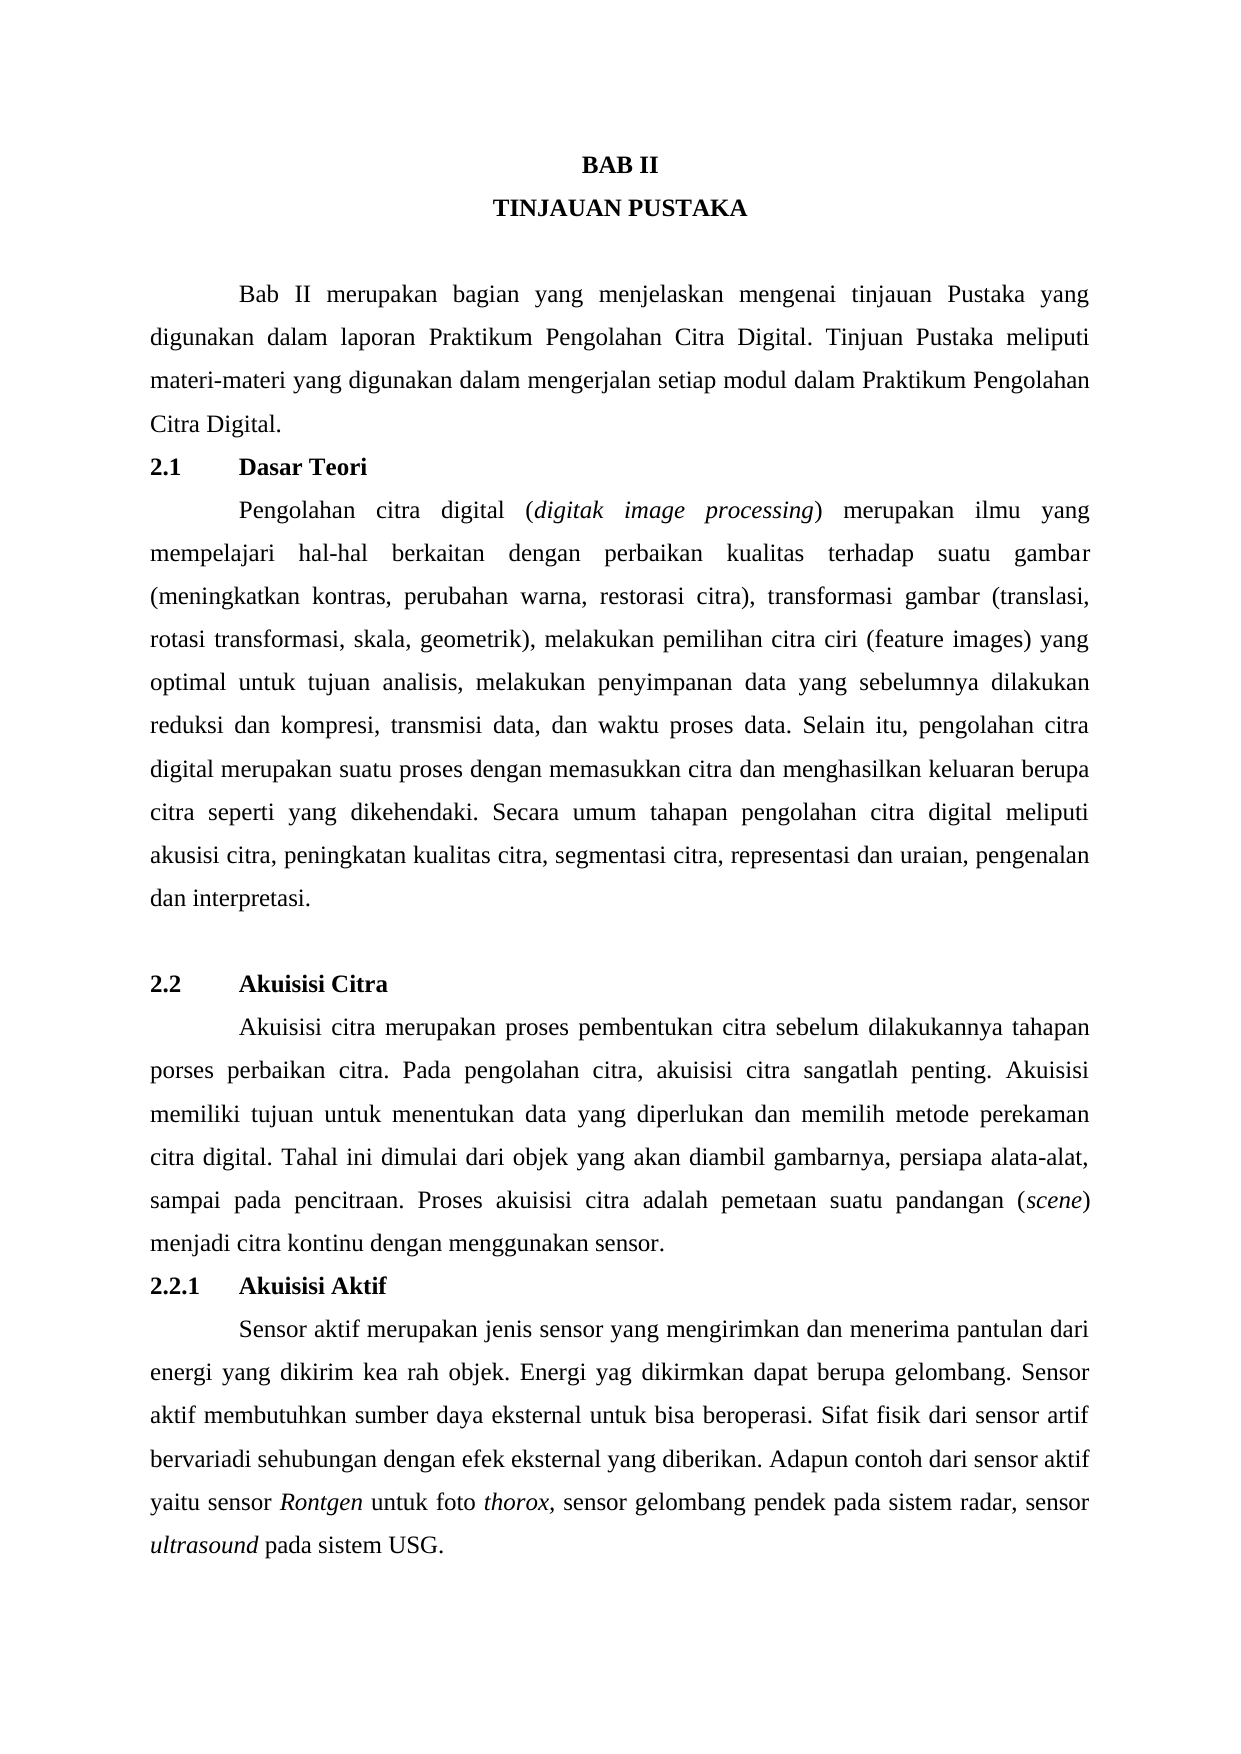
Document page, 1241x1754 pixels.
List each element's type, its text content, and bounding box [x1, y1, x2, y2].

text Akuisisi citra merupakan proses pembentukan citra sebelum dilakukannya tahapan porses perbaikan citra. Pada pengolahan citra, akuisisi citra sangatlah penting. Akuisisi memiliki tujuan untuk menentukan data yang diperlukan dan memilih metode perekaman citra digital. Tahal ini dimulai dari objek yang akan diambil gambarnya, persiapa alata-alat, sampai pada pencitraan. Proses akuisisi citra adalah pemetaan suatu pandangan (scene) menjadi citra kontinu dengan menggunakan sensor. [150, 1012, 1090, 1257]
text Sensor aktif merupakan jenis sensor yang mengirimkan dan menerima pantulan dari energi yang dikirim kea rah objek. Energi yag dikirmkan dapat berupa gelombang. Sensor aktif membutuhkan sumber daya eksternal untuk bisa beroperasi. Sifat fisik dari sensor artif bervariadi sehubungan dengan efek eksternal yang diberikan. Adapun contoh dari sensor aktif yaitu sensor Rontgen untuk foto thorox, sensor gelombang pendek pada sistem radar, sensor ultrasound pada sistem USG. [150, 1314, 1090, 1559]
subtitle TINJAUAN PUSTAKA [150, 193, 1090, 222]
text Pengolahan citra digital (digitak image processing) merupakan ilmu yang mempelajari hal-hal berkaitan dengan perbaikan kualitas terhadap suatu gambar (meningkatkan kontras, perubahan warna, restorasi citra), transformasi gambar (translasi, rotasi transformasi, skala, geometrik), melakukan pemilihan citra ciri (feature images) yang optimal untuk tujuan analisis, melakukan penyimpanan data yang sebelumnya dilakukan reduksi dan kompresi, transmisi data, dan waktu proses data. Selain itu, pengolahan citra digital merupakan suatu proses dengan memasukkan citra dan menghasilkan keluaran berupa citra seperti yang dikehendaki. Secara umum tahapan pengolahan citra digital meliputi akusisi citra, peningkatan kualitas citra, segmentasi citra, representasi dan uraian, pengenalan dan interpretasi. [150, 495, 1090, 912]
subtitle BAB II [150, 150, 1090, 179]
subtitle 2.2.1 Akuisisi Aktif [150, 1271, 1090, 1300]
text Bab II merupakan bagian yang menjelaskan mengenai tinjauan Pustaka yang digunakan dalam laporan Praktikum Pengolahan Citra Digital. Tinjuan Pustaka meliputi materi-materi yang digunakan dalam mengerjalan setiap modul dalam Praktikum Pengolahan Citra Digital. [150, 279, 1090, 437]
subtitle 2.1 Dasar Teori [150, 452, 1090, 481]
subtitle 2.2 Akuisisi Citra [150, 969, 1090, 998]
